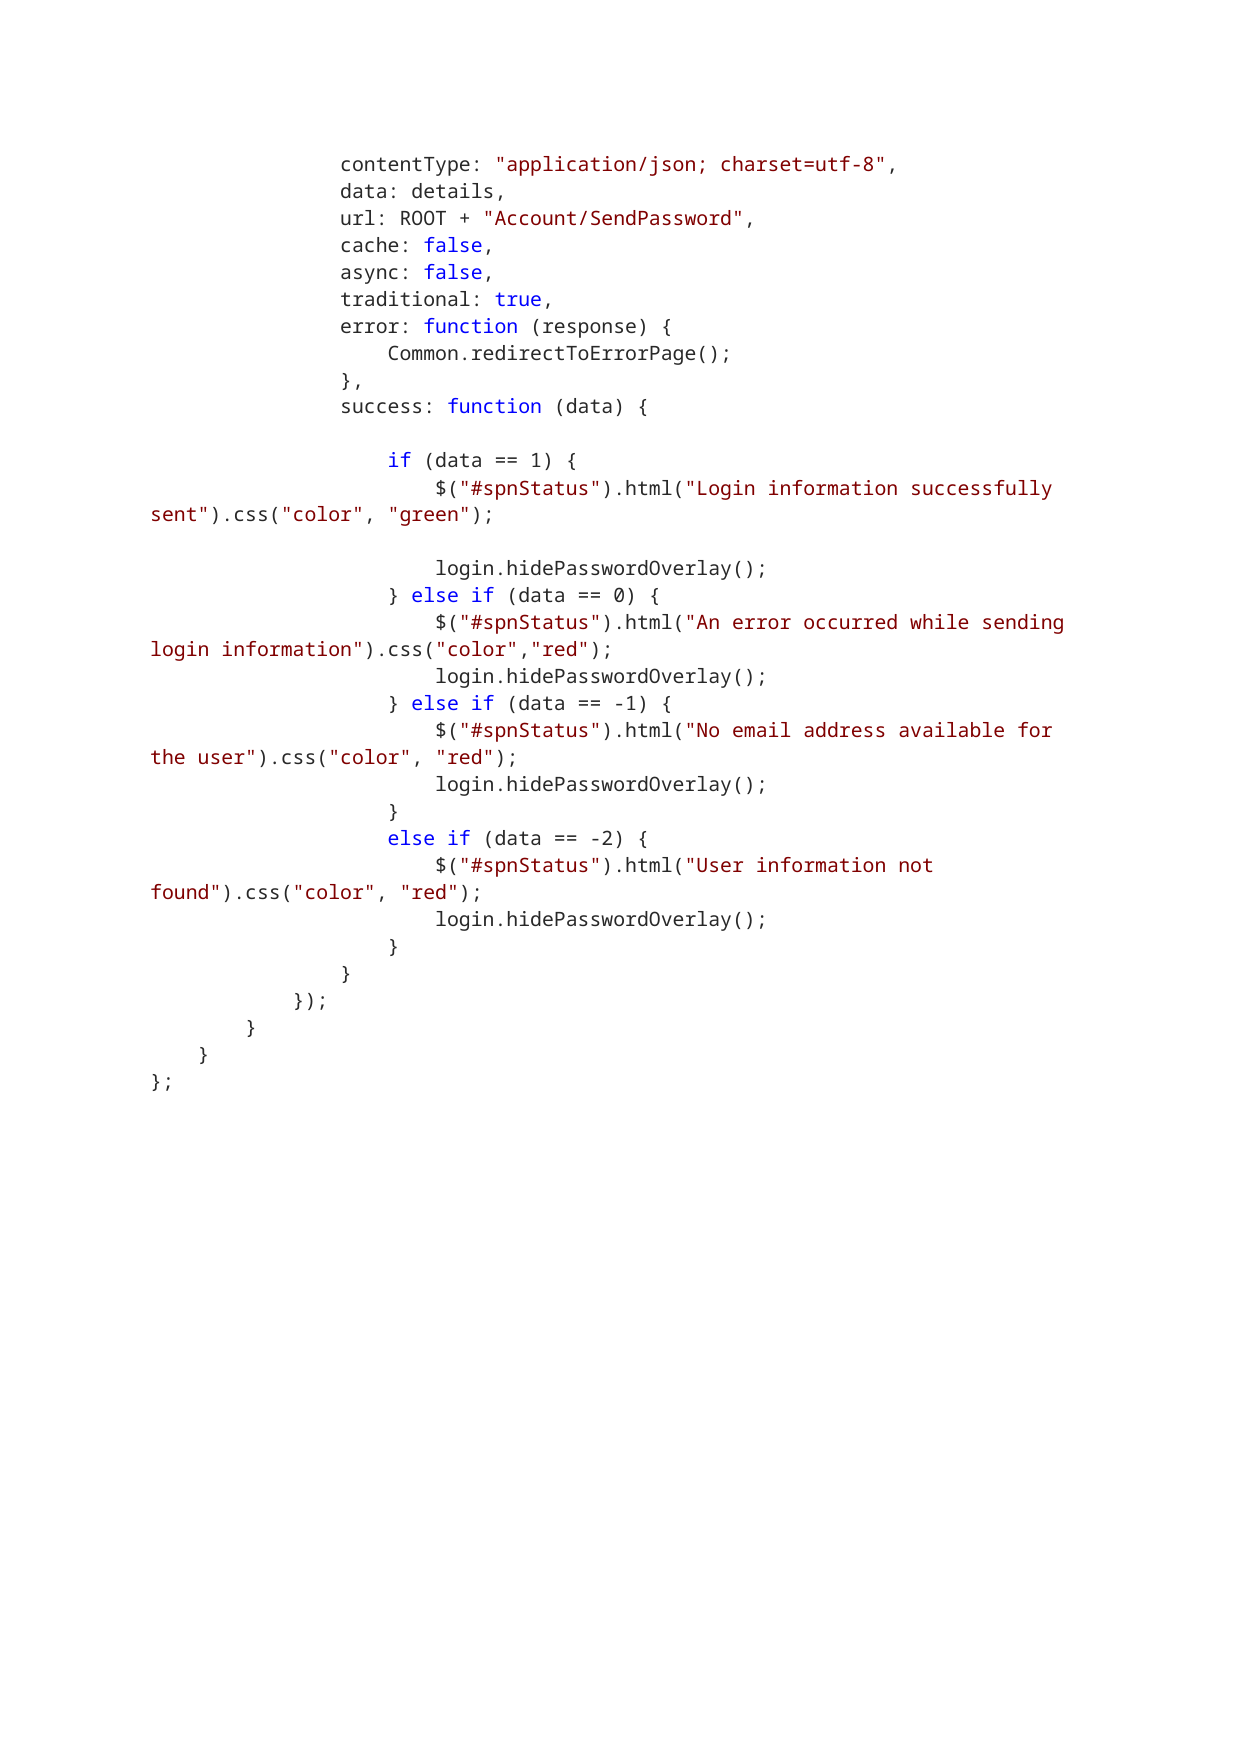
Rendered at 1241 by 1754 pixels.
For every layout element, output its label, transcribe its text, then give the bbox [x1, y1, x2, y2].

text } [150, 932, 1090, 959]
text cache: false, [150, 231, 1090, 258]
text traditional: true, [150, 285, 1090, 312]
text url: ROOT + "Account/SendPassword", [150, 204, 1090, 231]
text $("#spnStatus").html("An error occurred while sending login information").css("color","red"); [150, 609, 1090, 663]
text async: false, [150, 258, 1090, 285]
text }, [150, 366, 1090, 393]
text error: function (response) { [150, 312, 1090, 339]
text else if (data == -2) { [150, 824, 1090, 851]
text } [150, 959, 1090, 986]
text login.hidePasswordOverlay(); [150, 905, 1090, 932]
text }; [150, 1067, 1090, 1094]
text Common.redirectToErrorPage(); [150, 339, 1090, 366]
text success: function (data) { [150, 393, 1090, 420]
text } [150, 1040, 1090, 1067]
text $("#spnStatus").html("Login information successfully sent").css("color", "green"); [150, 474, 1090, 528]
text } else if (data == 0) { [150, 582, 1090, 609]
text } else if (data == -1) { [150, 689, 1090, 717]
text data: details, [150, 177, 1090, 204]
text $("#spnStatus").html("No email address available for the user").css("color", "red"); [150, 717, 1090, 771]
text $("#spnStatus").html("User information not found").css("color", "red"); [150, 851, 1090, 905]
text if (data == 1) { [150, 447, 1090, 474]
text login.hidePasswordOverlay(); [150, 555, 1090, 582]
text } [150, 797, 1090, 824]
text login.hidePasswordOverlay(); [150, 663, 1090, 689]
text login.hidePasswordOverlay(); [150, 771, 1090, 797]
text contentType: "application/json; charset=utf-8", [150, 150, 1090, 177]
text } [150, 1013, 1090, 1040]
text }); [150, 986, 1090, 1013]
